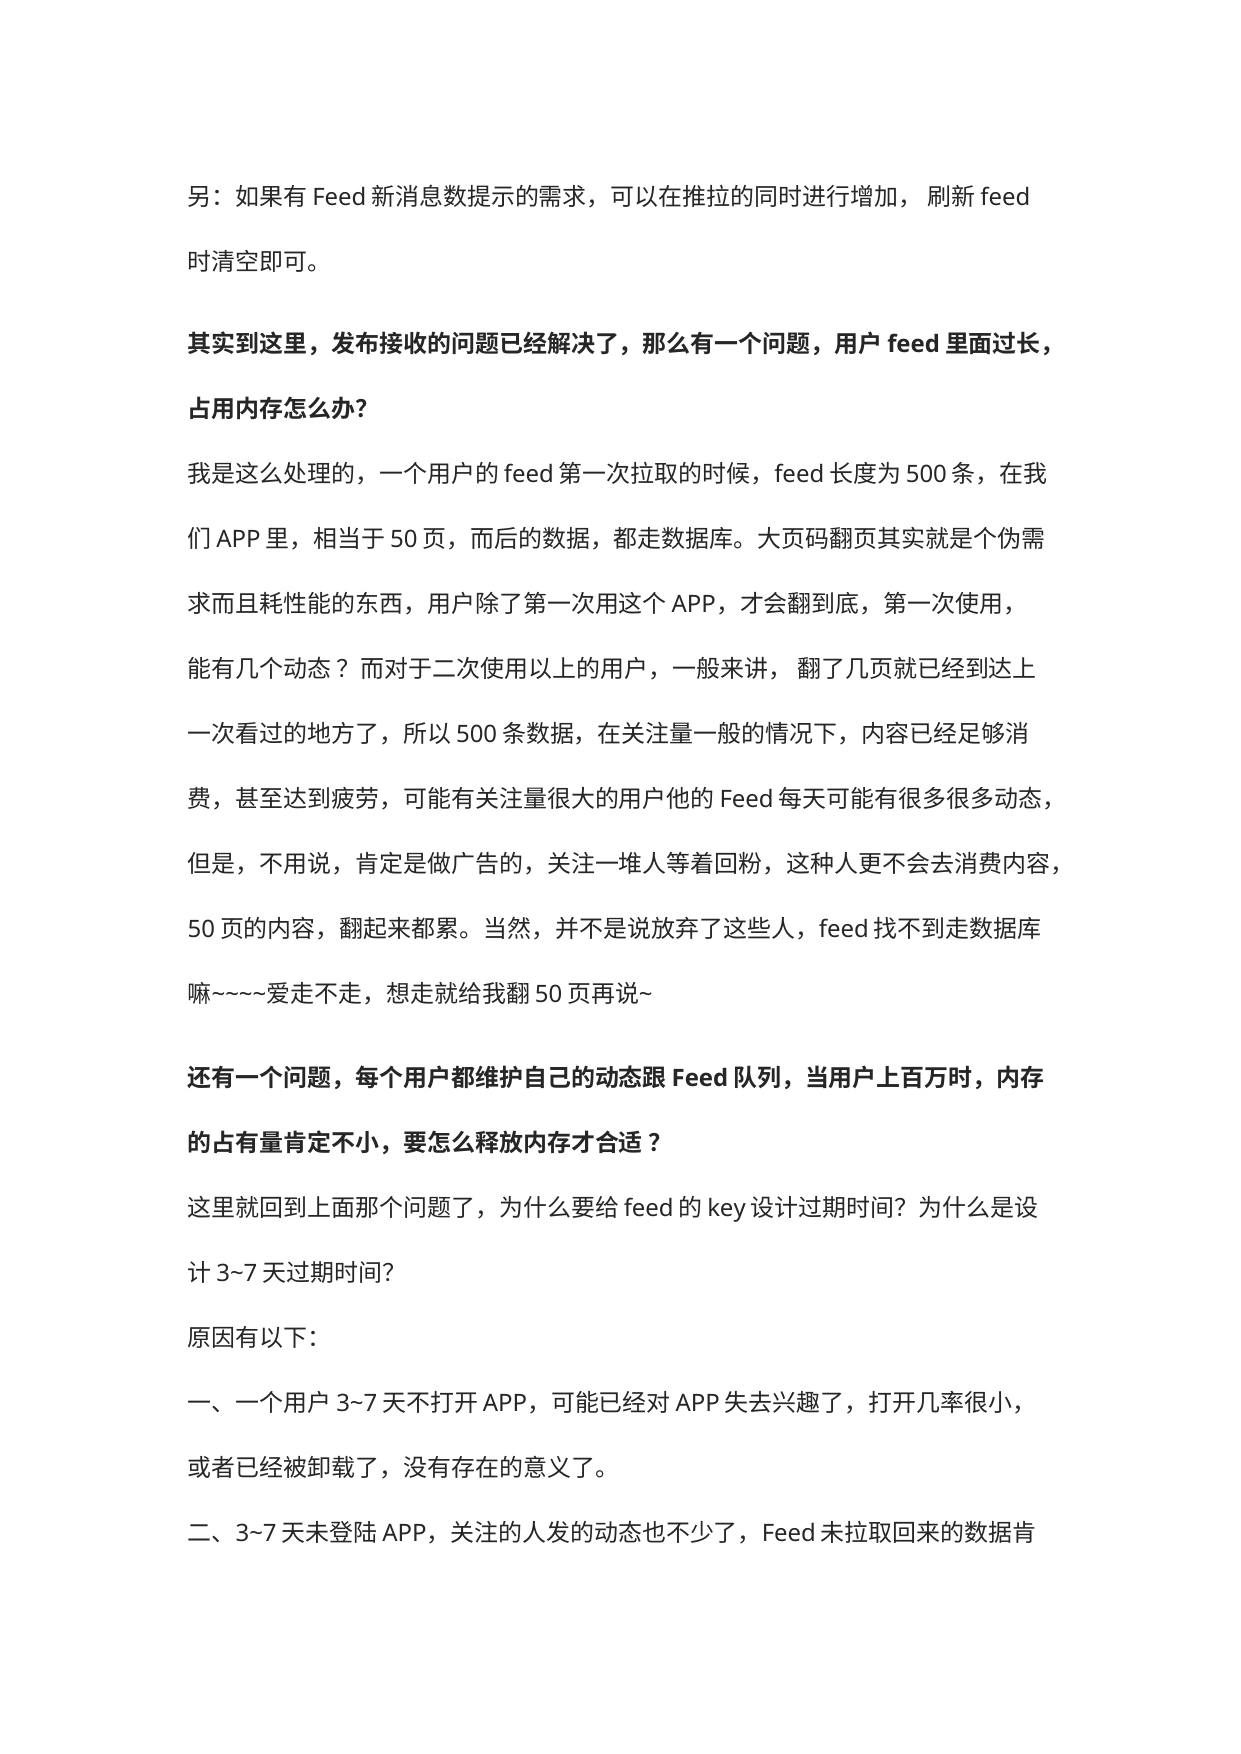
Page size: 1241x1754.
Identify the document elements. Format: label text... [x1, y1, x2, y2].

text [187, 162, 1053, 292]
text 其实到这里，发布接收的问题已经解决了，那么有一个问题，用户feed里面过长，占用内存怎么办？ 我是这么处理的，一个用户的feed第一次拉取的时候，feed长度为500条，在我们APP里，相当于50页，而后的数据，都走数据库。大页码翻页其实就是个伪需求而且耗性能的东西，用户除了第一次用这个APP，才会翻到底，第一次使用， 能有几个动态 ？而对于二次使用以上的用户，一般来讲， 翻了几页就已经到达上一次看过的地方了，所以500条数据，在关注量一般的情况下，内容已经足够消费，甚至达到疲劳，可能有关注量很大的用户他的Feed每天可能有很多很多动态，但是，不用说，肯定是做广告的，关注一堆人等着回粉，这种人更不会去消费内容，50页的内容，翻起来都累。当然，并不是说放弃了这些人，feed找不到走数据库嘛~~~~爱走不走，想走就给我翻50页再说~ [187, 310, 1053, 1025]
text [187, 1043, 1053, 1563]
